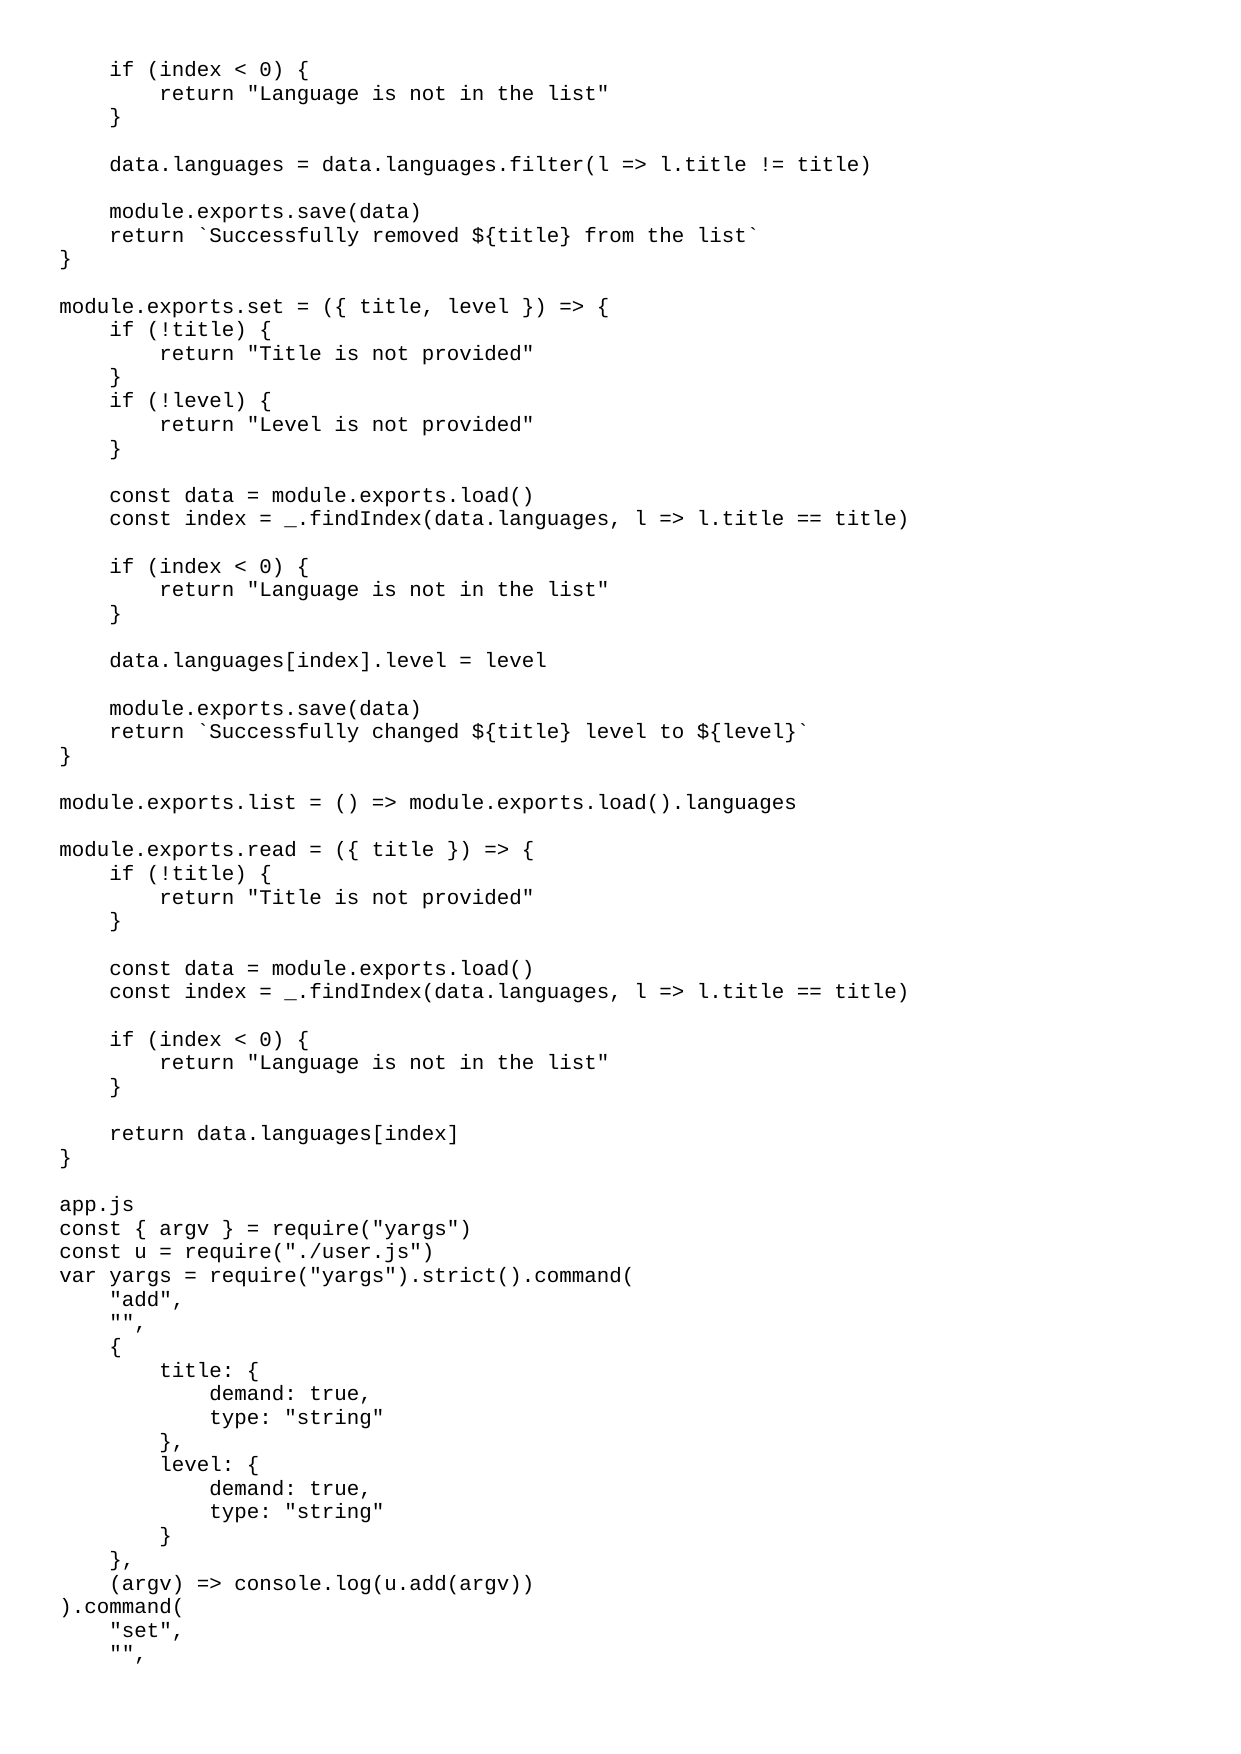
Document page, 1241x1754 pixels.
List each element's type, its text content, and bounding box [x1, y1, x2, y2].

text } [59, 437, 1181, 461]
text } [59, 745, 1181, 768]
text const data = module.exports.load() [59, 958, 1181, 981]
text if (!level) { [59, 390, 1181, 414]
text if (index < 0) { [59, 1029, 1181, 1052]
text type: "string" [59, 1502, 1181, 1525]
text "add", [59, 1289, 1181, 1312]
text const index = _.findIndex(data.languages, l => l.title == title) [59, 981, 1181, 1005]
text module.exports.set = ({ title, level }) => { [59, 296, 1181, 319]
text const u = require("./user.js") [59, 1241, 1181, 1265]
text level: { [59, 1454, 1181, 1478]
text if (index < 0) { [59, 556, 1181, 579]
text module.exports.list = () => module.exports.load().languages [59, 792, 1181, 816]
text }, [59, 1549, 1181, 1572]
text "set", [59, 1620, 1181, 1643]
text { [59, 1336, 1181, 1360]
text return data.languages[index] [59, 1123, 1181, 1147]
text if (index < 0) { [59, 59, 1181, 83]
text (argv) => console.log(u.add(argv)) [59, 1572, 1181, 1596]
text var yargs = require("yargs").strict().command( [59, 1265, 1181, 1289]
text demand: true, [59, 1478, 1181, 1502]
text } [59, 367, 1181, 390]
text return "Title is not provided" [59, 343, 1181, 367]
text }, [59, 1431, 1181, 1454]
text demand: true, [59, 1383, 1181, 1407]
text return "Language is not in the list" [59, 1052, 1181, 1076]
text type: "string" [59, 1407, 1181, 1431]
text module.exports.save(data) [59, 201, 1181, 225]
text } [59, 1076, 1181, 1099]
text data.languages = data.languages.filter(l => l.title != title) [59, 154, 1181, 177]
text module.exports.save(data) [59, 698, 1181, 721]
text return "Language is not in the list" [59, 579, 1181, 603]
text app.js [59, 1194, 1181, 1218]
text } [59, 603, 1181, 627]
text "", [59, 1643, 1181, 1667]
text "", [59, 1312, 1181, 1336]
text return "Level is not provided" [59, 414, 1181, 437]
text const data = module.exports.load() [59, 485, 1181, 508]
text } [59, 1525, 1181, 1549]
text if (!title) { [59, 319, 1181, 343]
text return `Successfully removed ${title} from the list` [59, 225, 1181, 248]
text if (!title) { [59, 863, 1181, 887]
text module.exports.read = ({ title }) => { [59, 839, 1181, 863]
text data.languages[index].level = level [59, 650, 1181, 674]
text title: { [59, 1360, 1181, 1383]
text return "Language is not in the list" [59, 83, 1181, 106]
text } [59, 1147, 1181, 1171]
text const { argv } = require("yargs") [59, 1218, 1181, 1241]
text } [59, 106, 1181, 130]
text return `Successfully changed ${title} level to ${level}` [59, 721, 1181, 745]
text return "Title is not provided" [59, 887, 1181, 910]
text } [59, 910, 1181, 934]
text ).command( [59, 1596, 1181, 1620]
text const index = _.findIndex(data.languages, l => l.title == title) [59, 508, 1181, 532]
text } [59, 248, 1181, 272]
